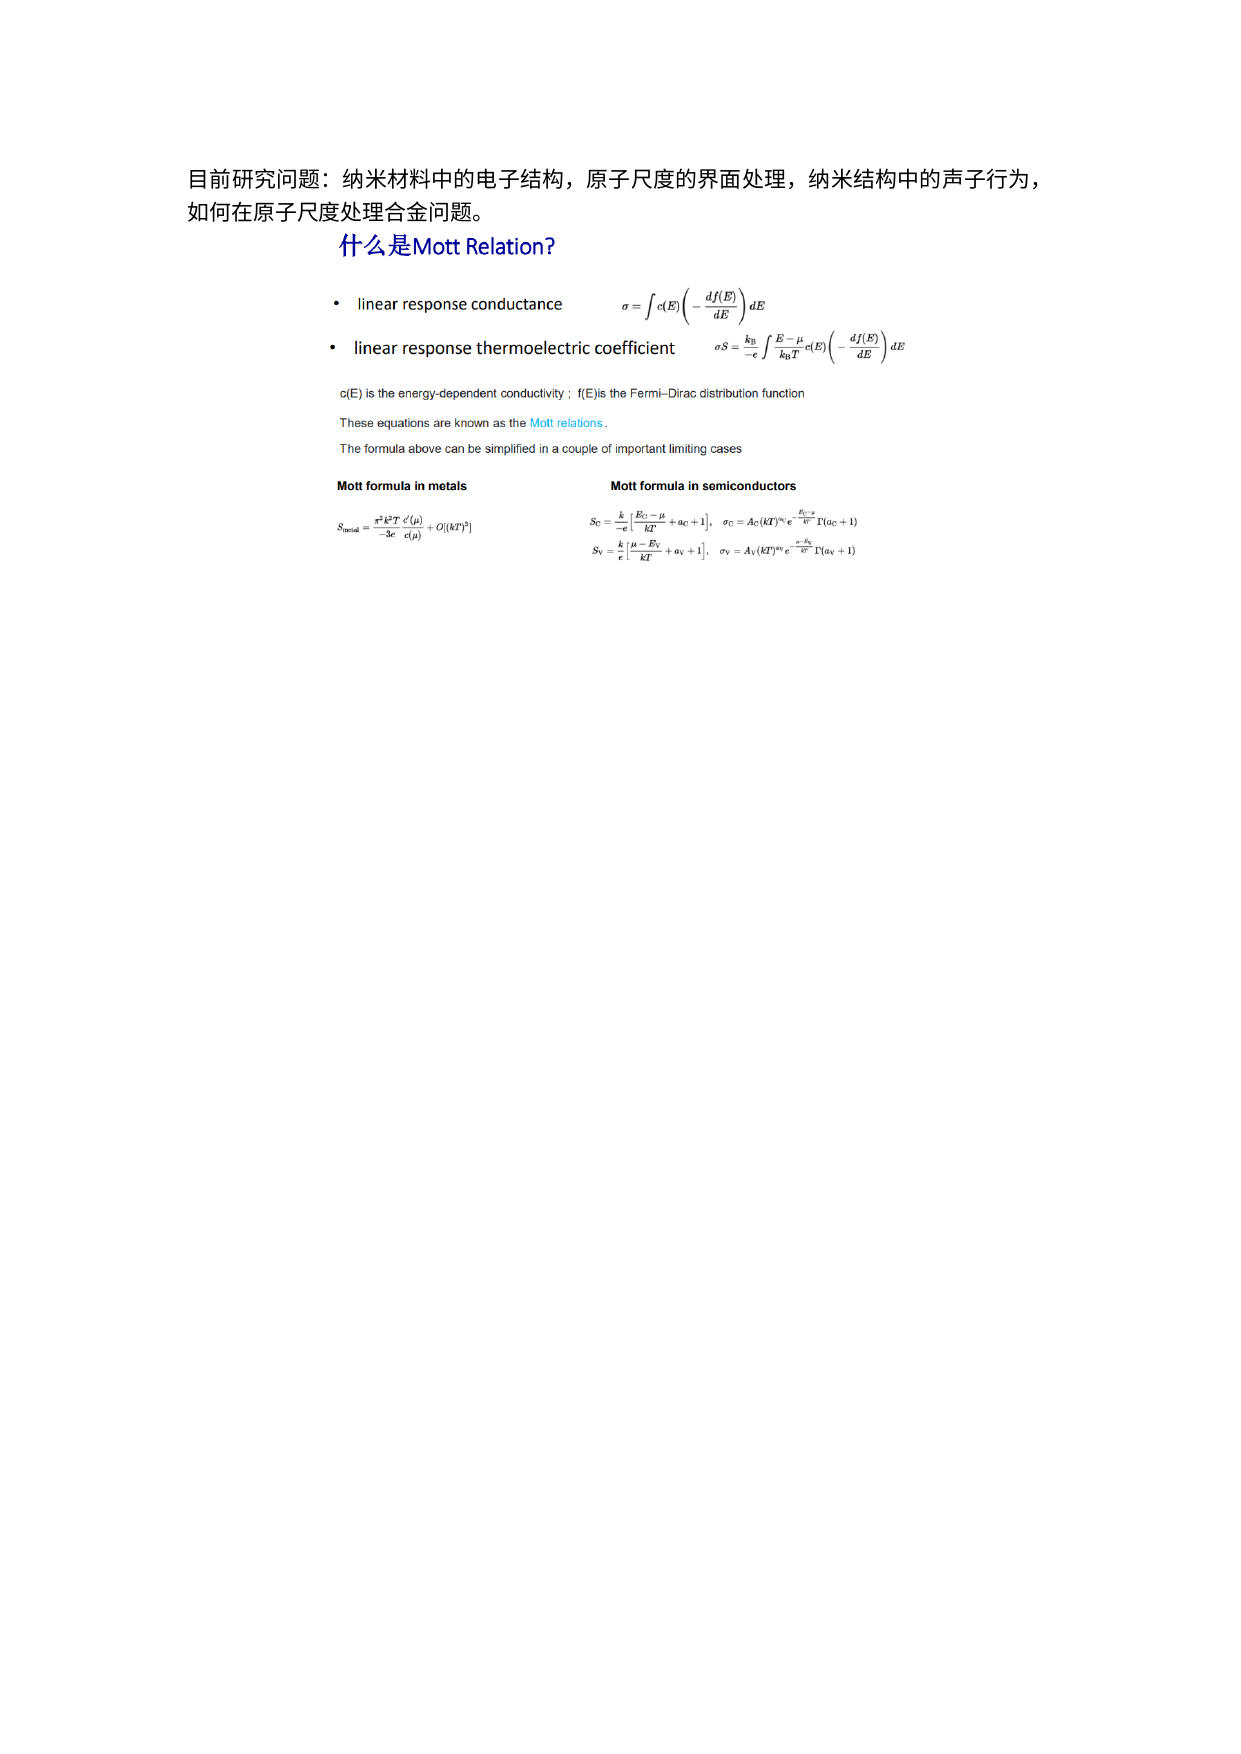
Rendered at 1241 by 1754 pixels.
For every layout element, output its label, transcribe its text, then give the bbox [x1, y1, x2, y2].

picture [326, 227, 915, 566]
text 目前研究问题：纳米材料中的电子结构，原子尺度的界面处理，纳米结构中的声子行为，如何在原子尺度处理合金问题。 [187, 162, 1053, 227]
